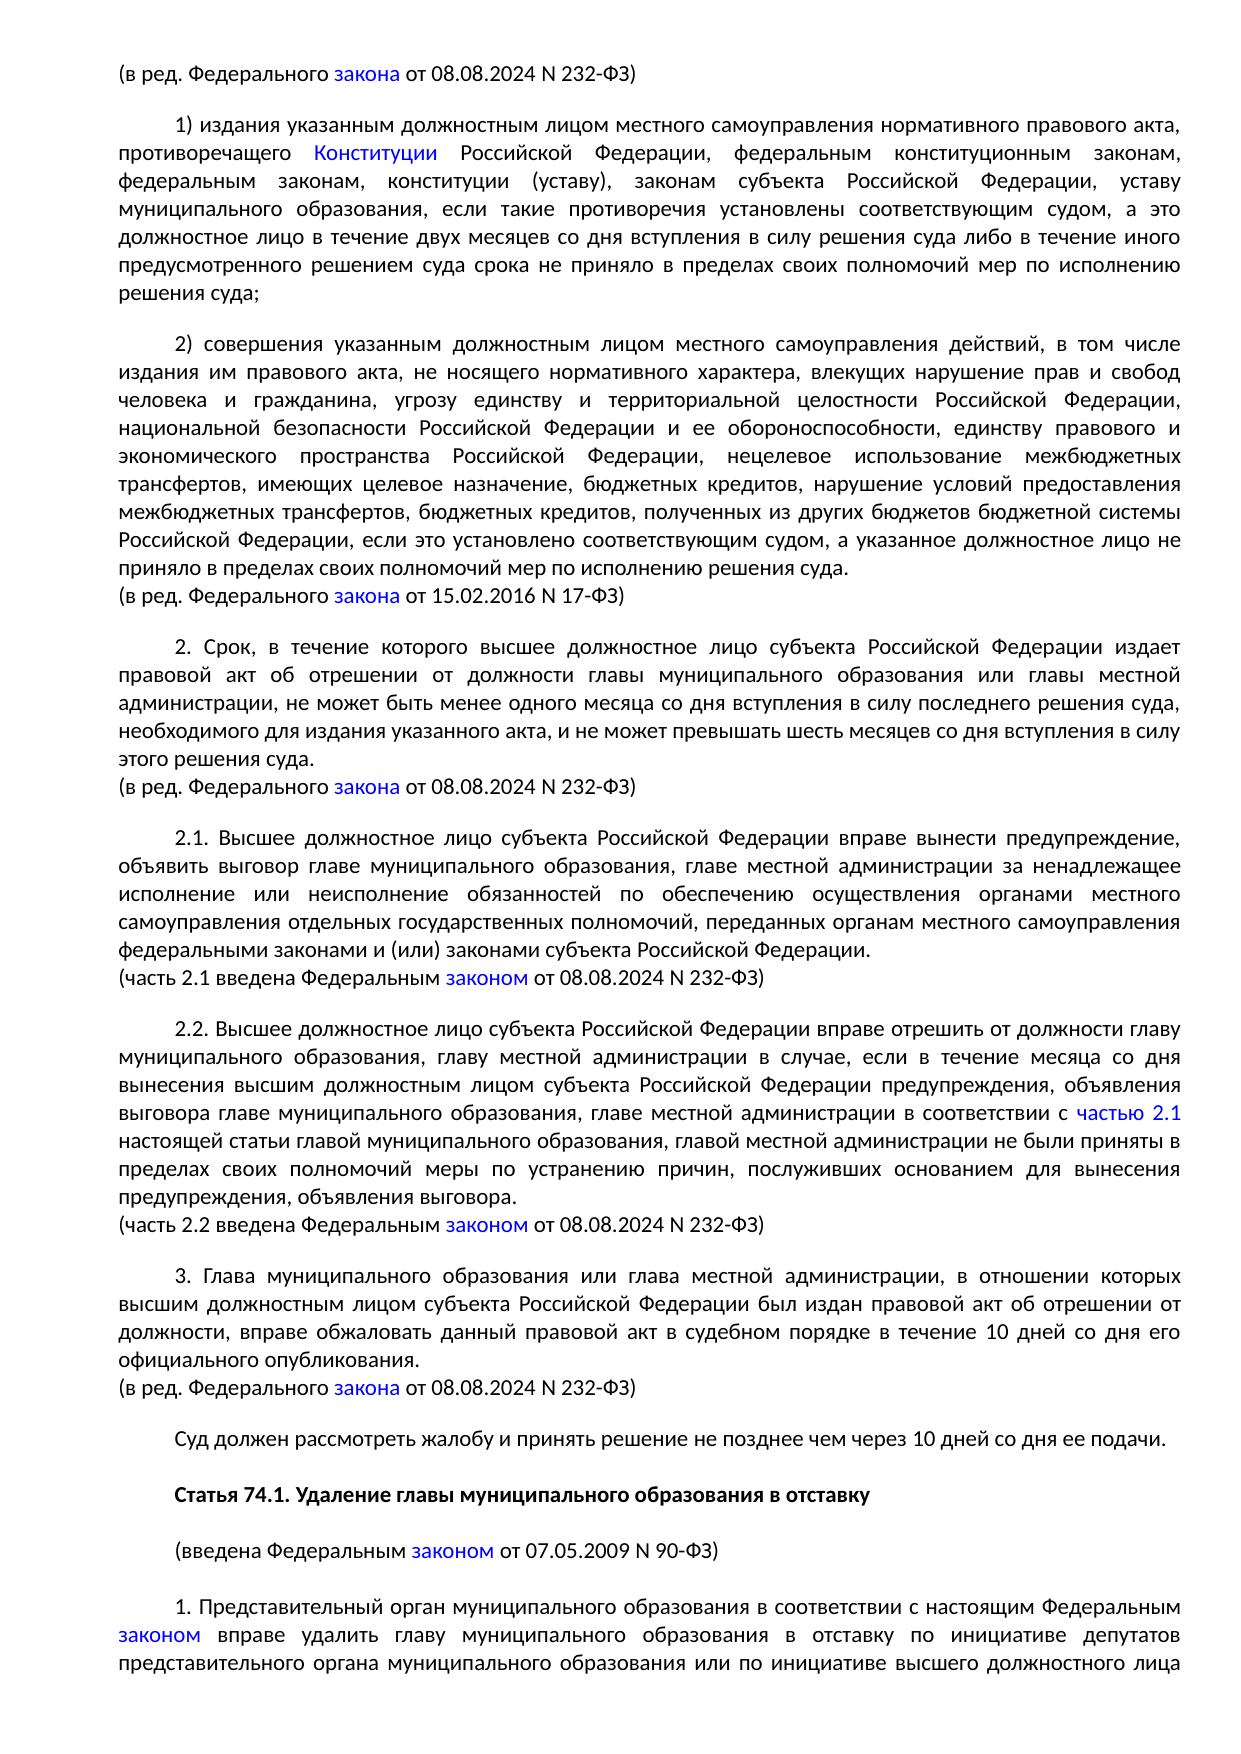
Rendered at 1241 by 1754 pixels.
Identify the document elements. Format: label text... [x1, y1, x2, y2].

text 1) издания указанным должностным лицом местного самоуправления нормативного правового акта, противоречащего Конституции Российской Федерации, федеральным конституционным законам, федеральным законам, конституции (уставу), законам субъекта Российской Федерации, уставу муниципального образования, если такие противоречия установлены соответствующим судом, а это должностное лицо в течение двух месяцев со дня вступления в силу решения суда либо в течение иного предусмотренного решением суда срока не приняло в пределах своих полномочий мер по исполнению решения суда; [118, 110, 1181, 306]
text 2) совершения указанным должностным лицом местного самоуправления действий, в том числе издания им правового акта, не носящего нормативного характера, влекущих нарушение прав и свобод человека и гражданина, угрозу единству и территориальной целостности Российской Федерации, национальной безопасности Российской Федерации и ее обороноспособности, единству правового и экономического пространства Российской Федерации, нецелевое использование межбюджетных трансфертов, имеющих целевое назначение, бюджетных кредитов, нарушение условий предоставления межбюджетных трансфертов, бюджетных кредитов, полученных из других бюджетов бюджетной системы Российской Федерации, если это установлено соответствующим судом, а указанное должностное лицо не приняло в пределах своих полномочий мер по исполнению решения суда. [118, 329, 1181, 581]
text (в ред. Федерального закона от 15.02.2016 N 17-ФЗ) [118, 581, 1181, 609]
text (в ред. Федерального закона от 08.08.2024 N 232-ФЗ) [118, 772, 1181, 800]
text (часть 2.2 введена Федеральным законом от 08.08.2024 N 232-ФЗ) [118, 1210, 1181, 1238]
text (в ред. Федерального закона от 08.08.2024 N 232-ФЗ) [118, 59, 1181, 87]
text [118, 1592, 1181, 1677]
text (введена Федеральным законом от 07.05.2009 N 90-ФЗ) [118, 1536, 1181, 1564]
text 2.2. Высшее должностное лицо субъекта Российской Федерации вправе отрешить от должности главу муниципального образования, главу местной администрации в случае, если в течение месяца со дня вынесения высшим должностным лицом субъекта Российской Федерации предупреждения, объявления выговора главе муниципального образования, главе местной администрации в соответствии с частью 2.1 настоящей статьи главой муниципального образования, главой местной администрации не были приняты в пределах своих полномочий меры по устранению причин, послуживших основанием для вынесения предупреждения, объявления выговора. [118, 1014, 1181, 1210]
text 2. Срок, в течение которого высшее должностное лицо субъекта Российской Федерации издает правовой акт об отрешении от должности главы муниципального образования или главы местной администрации, не может быть менее одного месяца со дня вступления в силу последнего решения суда, необходимого для издания указанного акта, и не может превышать шесть месяцев со дня вступления в силу этого решения суда. [118, 632, 1181, 772]
text 3. Глава муниципального образования или глава местной администрации, в отношении которых высшим должностным лицом субъекта Российской Федерации был издан правовой акт об отрешении от должности, вправе обжаловать данный правовой акт в судебном порядке в течение 10 дней со дня его официального опубликования. [118, 1261, 1181, 1373]
text Суд должен рассмотреть жалобу и принять решение не позднее чем через 10 дней со дня ее подачи. [118, 1424, 1181, 1452]
text 2.1. Высшее должностное лицо субъекта Российской Федерации вправе вынести предупреждение, объявить выговор главе муниципального образования, главе местной администрации за ненадлежащее исполнение или неисполнение обязанностей по обеспечению осуществления органами местного самоуправления отдельных государственных полномочий, переданных органам местного самоуправления федеральными законами и (или) законами субъекта Российской Федерации. [118, 823, 1181, 963]
text (часть 2.1 введена Федеральным законом от 08.08.2024 N 232-ФЗ) [118, 963, 1181, 991]
text (в ред. Федерального закона от 08.08.2024 N 232-ФЗ) [118, 1373, 1181, 1401]
title Статья 74.1. Удаление главы муниципального образования в отставку [118, 1480, 1181, 1508]
